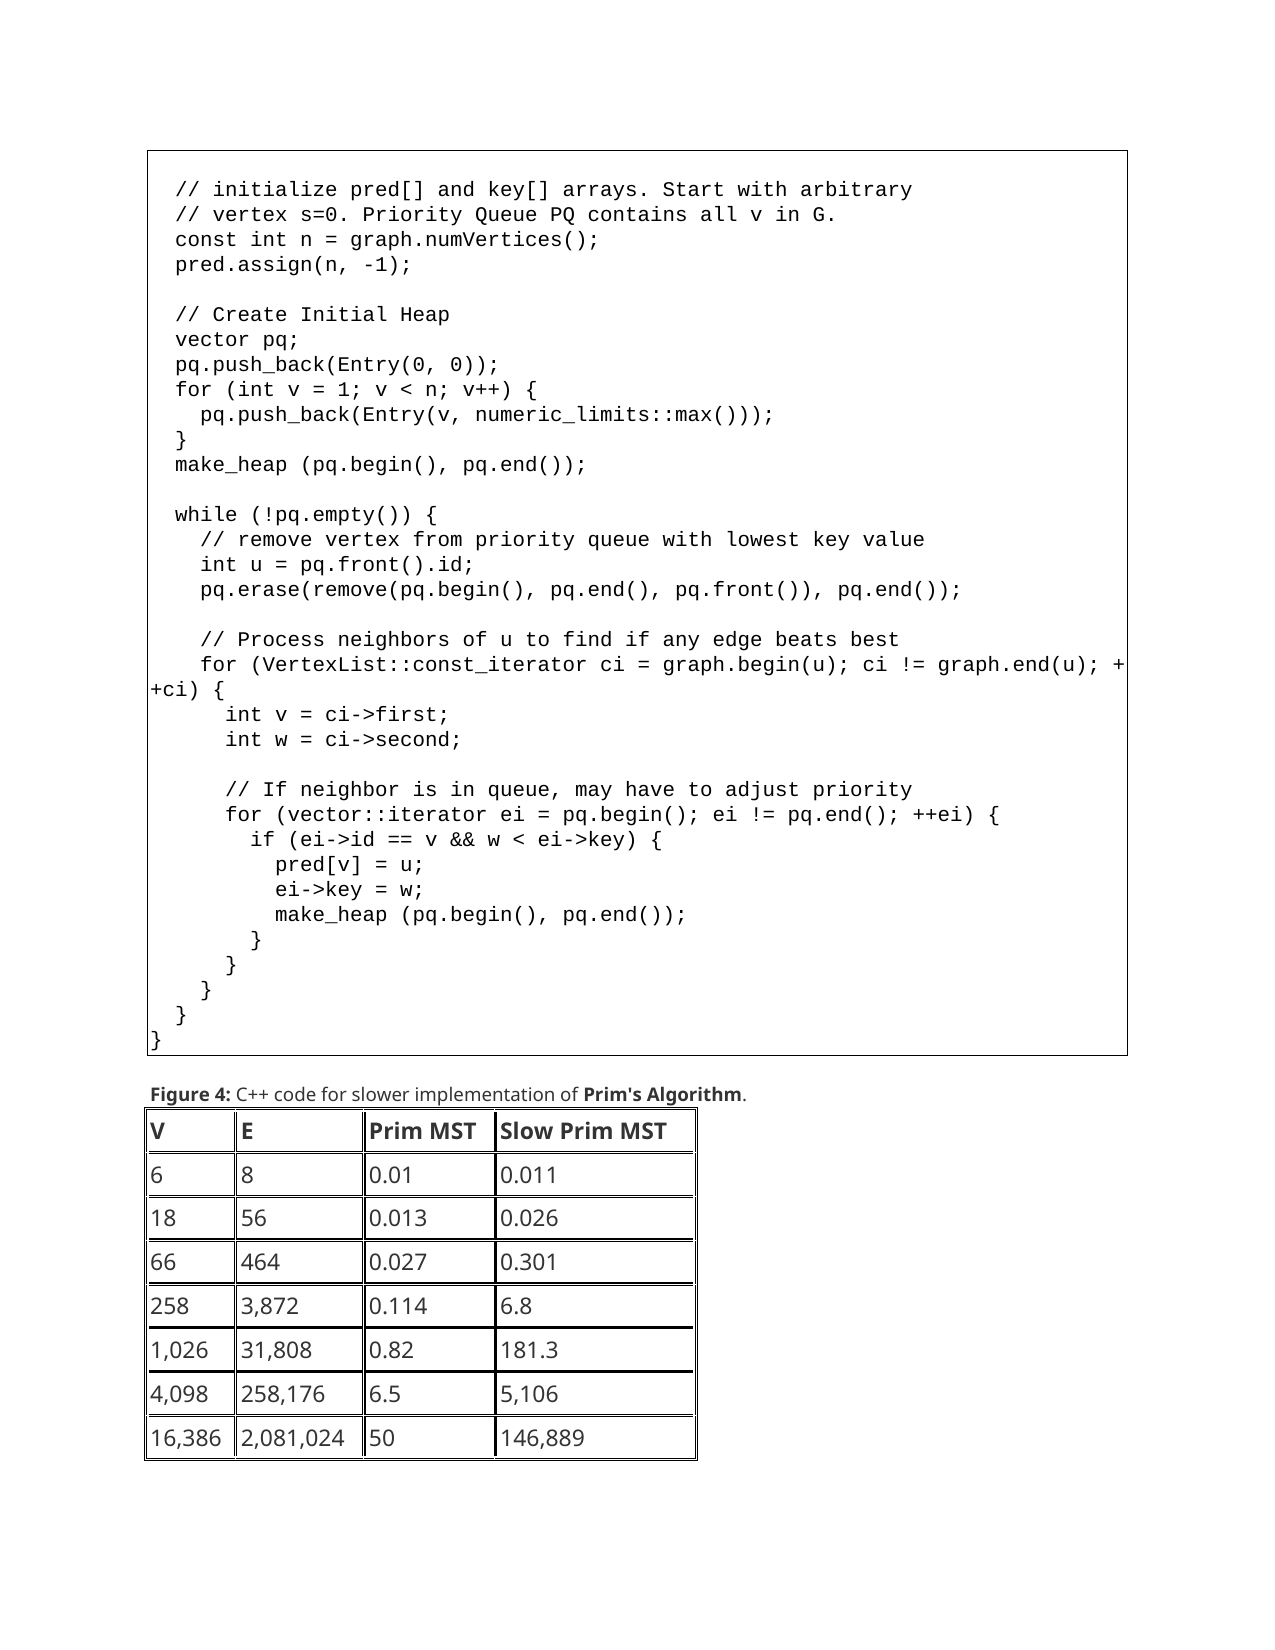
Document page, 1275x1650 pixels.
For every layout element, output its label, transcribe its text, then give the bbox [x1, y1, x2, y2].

text pq.push_back(Entry(v, numeric_limits::max())); [150, 403, 1125, 428]
text // vertex s=0. Priority Queue PQ contains all v in G. [150, 203, 1125, 228]
text } [150, 428, 1125, 453]
text // initialize pred[] and key[] arrays. Start with arbitrary [150, 178, 1125, 203]
text // Process neighbors of u to find if any edge beats best [150, 628, 1125, 653]
table_cell 16,386 [145, 1414, 236, 1458]
table_cell 2,081,024 [236, 1414, 364, 1458]
table_cell 258 [147, 1282, 234, 1326]
table_cell 66 [147, 1238, 234, 1282]
table_cell 6.8 [497, 1282, 695, 1326]
text for (VertexList::const_iterator ci = graph.begin(u); ci != graph.end(u); ++ci) { [150, 653, 1125, 703]
table_cell 1,026 [147, 1326, 234, 1370]
table_cell 5,106 [497, 1370, 695, 1414]
table_cell 4,098 [147, 1370, 234, 1414]
text make_heap (pq.begin(), pq.end()); [150, 453, 1125, 478]
text int u = pq.front().id; [150, 553, 1125, 578]
table_cell 0.026 [497, 1195, 695, 1238]
table_cell 8 [237, 1154, 362, 1194]
table_cell 56 [237, 1198, 362, 1238]
table_cell 464 [237, 1242, 362, 1282]
table_cell 0.027 [366, 1242, 494, 1282]
text const int n = graph.numVertices(); [150, 228, 1125, 253]
table_cell 0.114 [366, 1286, 494, 1326]
table_header Slow Prim MST [495, 1110, 695, 1151]
text int v = ci->first; [150, 703, 1125, 728]
table_cell 3,872 [237, 1286, 362, 1326]
text } [148, 1025, 1127, 1055]
text make_heap (pq.begin(), pq.end()); [150, 903, 1125, 928]
text Figure 4: C++ code for slower implementation of Prim's Algorithm. [150, 1081, 1125, 1107]
table_header V [147, 1110, 236, 1151]
text // remove vertex from priority queue with lowest key value [150, 528, 1125, 553]
text if (ei->id == v && w < ei->key) { [150, 828, 1125, 853]
table_cell 181.3 [497, 1326, 695, 1370]
text int w = ci->second; [150, 728, 1125, 753]
table_cell 0.301 [497, 1238, 695, 1282]
table_cell 6.5 [366, 1373, 494, 1414]
table_cell 0.013 [366, 1198, 494, 1238]
table_cell 6 [145, 1151, 236, 1194]
table_cell 50 [364, 1417, 495, 1458]
text pred.assign(n, -1); [150, 253, 1125, 278]
text vector pq; [150, 328, 1125, 353]
table_header Prim MST [364, 1108, 495, 1151]
table_cell 31,808 [237, 1329, 362, 1370]
text ei->key = w; [150, 878, 1125, 903]
table_cell 146,889 [495, 1414, 696, 1458]
table_cell 18 [147, 1195, 234, 1238]
table_cell 258,176 [237, 1373, 362, 1414]
table_cell 0.01 [366, 1154, 494, 1194]
text } [150, 978, 1125, 1003]
table_cell 0.011 [495, 1151, 696, 1194]
text // If neighbor is in queue, may have to adjust priority [150, 778, 1125, 803]
table_header E [236, 1108, 364, 1151]
text } [150, 953, 1125, 978]
text // Create Initial Heap [150, 303, 1125, 328]
text for (int v = 1; v < n; v++) { [150, 378, 1125, 403]
text for (vector::iterator ei = pq.begin(); ei != pq.end(); ++ei) { [150, 803, 1125, 828]
text } [150, 928, 1125, 953]
text while (!pq.empty()) { [150, 503, 1125, 528]
text pred[v] = u; [150, 853, 1125, 878]
text } [150, 1003, 1125, 1025]
text pq.erase(remove(pq.begin(), pq.end(), pq.front()), pq.end()); [150, 578, 1125, 603]
table_cell 0.82 [366, 1329, 494, 1370]
text pq.push_back(Entry(0, 0)); [150, 353, 1125, 378]
